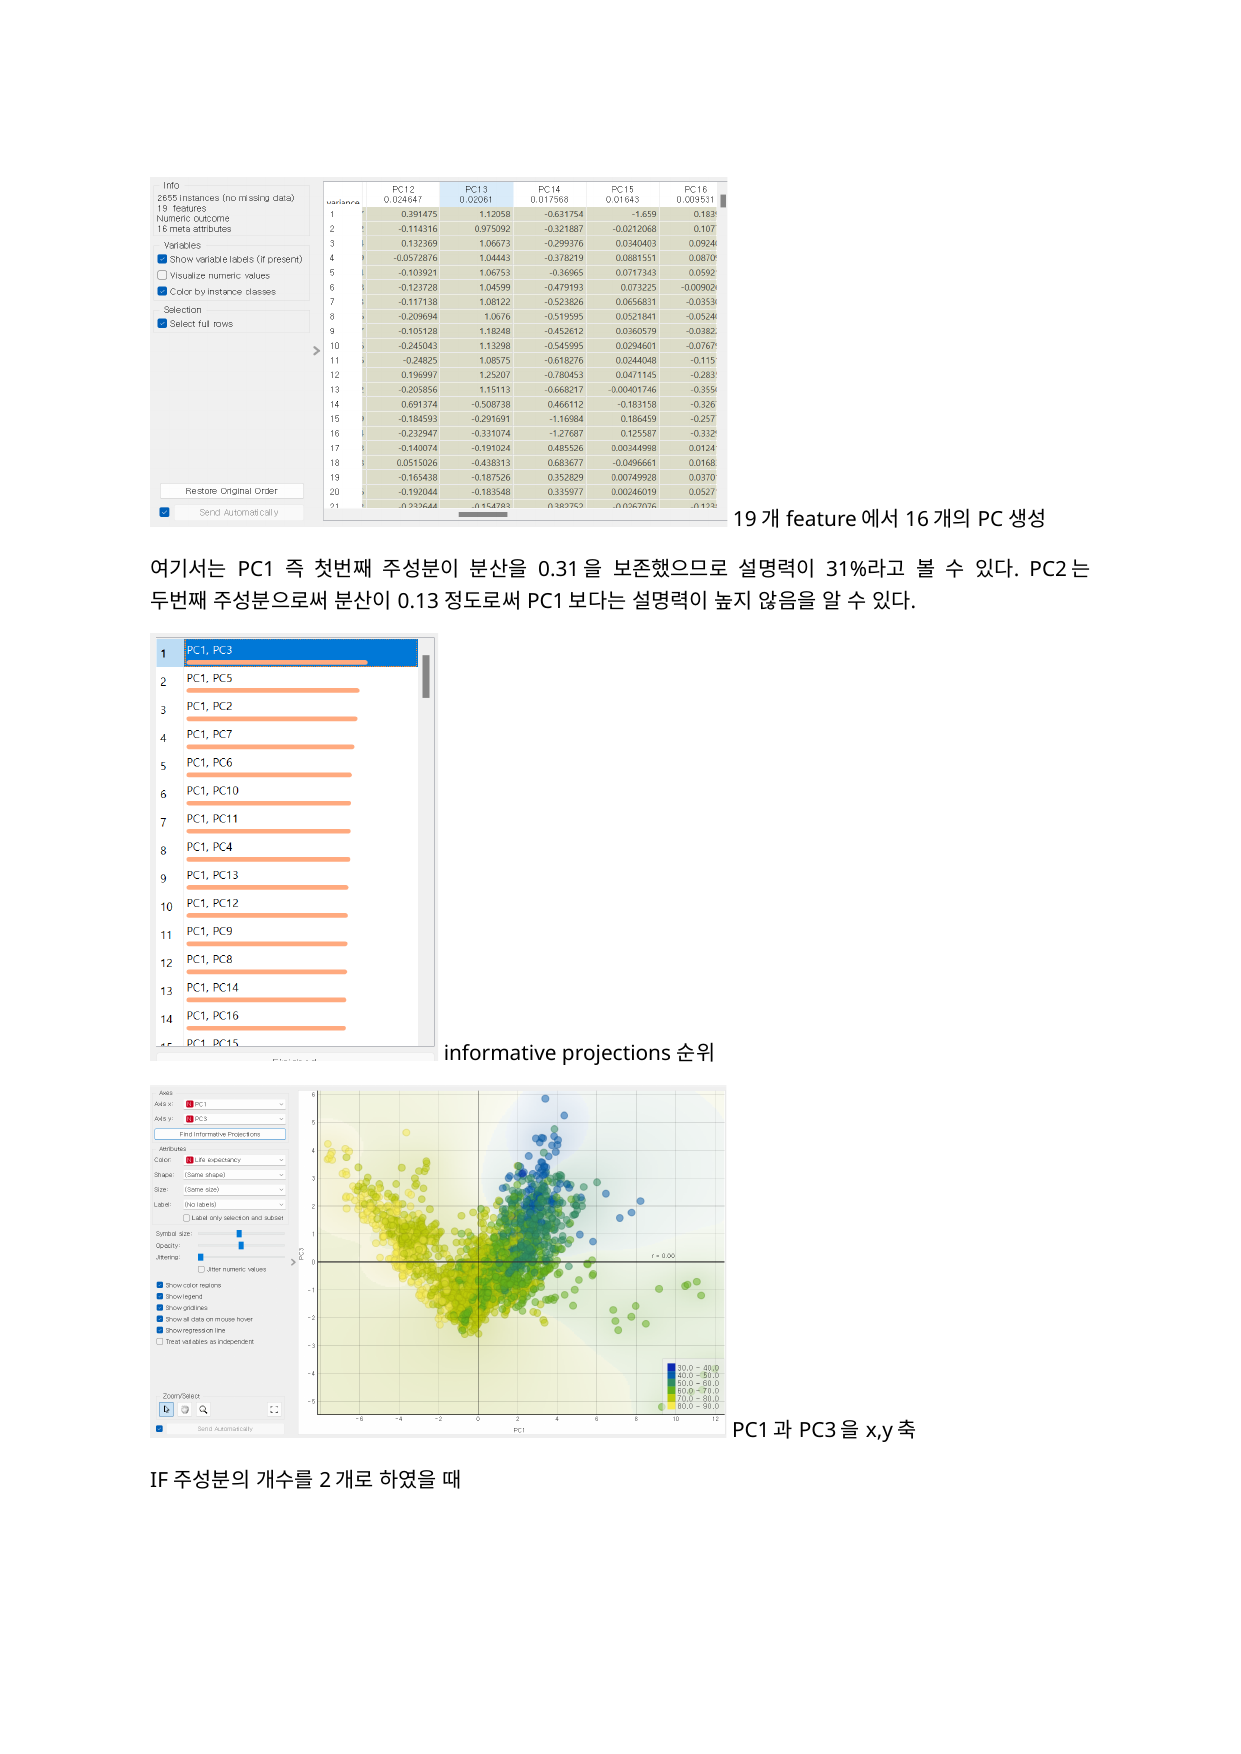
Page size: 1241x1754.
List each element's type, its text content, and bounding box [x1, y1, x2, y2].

text 여기서는 PC1 즉 첫번째 주성분이 분산을 0.31을 보존했으므로 설명력이 31%라고 볼 수 있다. PC2는 두번째 주성분으로써 분산이 0.13 정도로써 PC1보다는 설명력이 높지 않음을 알 수 있다. [150, 552, 1090, 615]
text IF 주성분의 개수를 2개로 하였을 때 [150, 1463, 1090, 1493]
picture [150, 1085, 727, 1438]
picture [150, 633, 439, 1061]
picture [150, 177, 728, 527]
